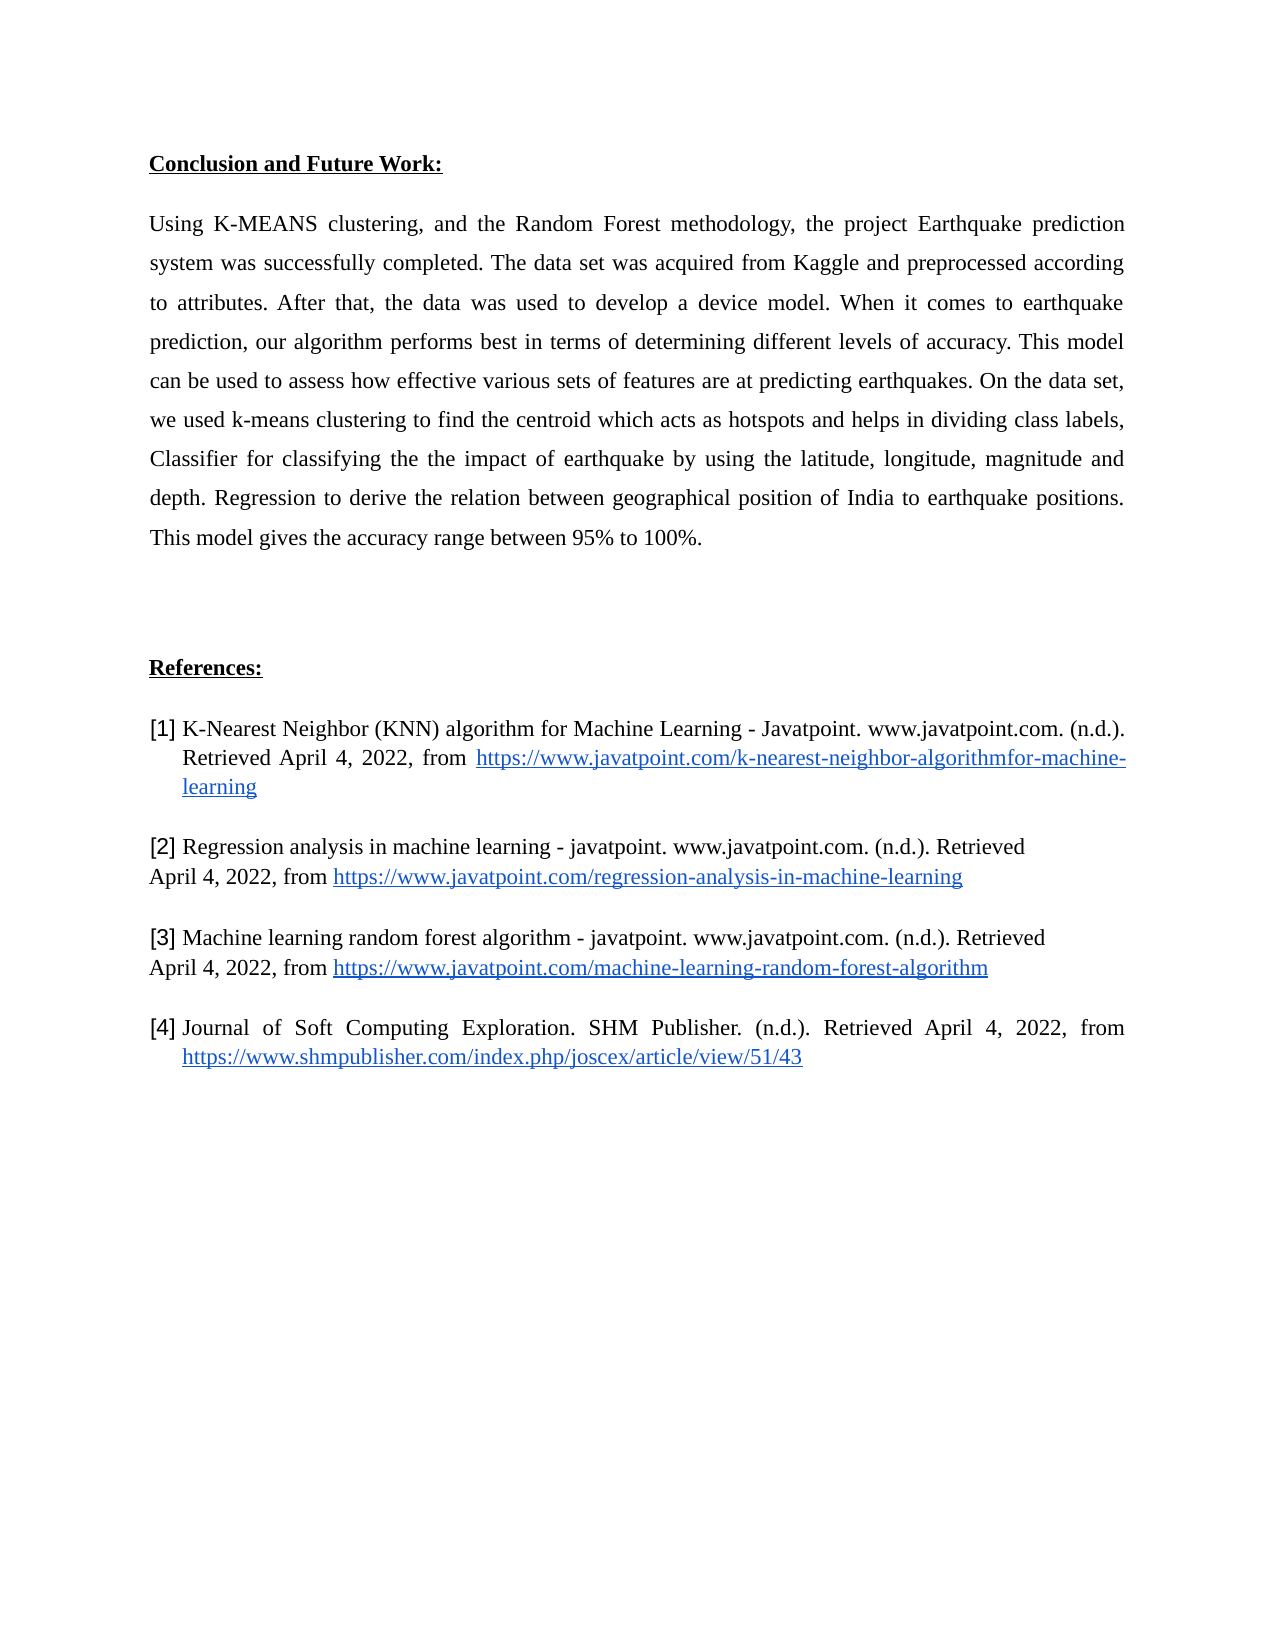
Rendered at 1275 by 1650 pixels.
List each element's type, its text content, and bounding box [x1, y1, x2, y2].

text References: [148, 654, 1132, 680]
list Machine learning random forest algorithm - javatpoint. www.javatpoint.com. (n.d.). Retrieved [150, 923, 1126, 950]
text April 4, 2022, from https://www.javatpoint.com/regression-analysis-in-machine-learning [148, 863, 1132, 889]
list Journal of Soft Computing Exploration. SHM Publisher. (n.d.). Retrieved April 4, 2022, from https://www.shmpublisher.com/index.php/joscex/article/view/51/43 [150, 1014, 1126, 1069]
list Regression analysis in machine learning - javatpoint. www.javatpoint.com. (n.d.). Retrieved [150, 833, 1126, 860]
text Using K-MEANS clustering, and the Random Forest methodology, the project Earthquake prediction system was successfully completed. The data set was acquired from Kaggle and preprocessed according to attributes. After that, the data was used to develop a device model. When it comes to earthquake prediction, our algorithm performs best in terms of determining different levels of accuracy. This model can be used to assess how effective various sets of features are at predicting earthquakes. On the data set, we used k-means clustering to find the centroid which acts as hotspots and helps in dividing class labels, Classifier for classifying the the impact of earthquake by using the latitude, longitude, magnitude and depth. Regression to derive the relation between geographical position of India to earthquake positions. This model gives the accuracy range between 95% to 100%. [148, 210, 1126, 550]
text April 4, 2022, from https://www.javatpoint.com/machine-learning-random-forest-algorithm [148, 953, 1132, 980]
list K-Nearest Neighbor (KNN) algorithm for Machine Learning - Javatpoint. www.javatpoint.com. (n.d.). Retrieved April 4, 2022, from https://www.javatpoint.com/k-nearest-neighbor-algorithmfor-machine-learning [150, 714, 1126, 799]
text Conclusion and Future Work: [148, 150, 1132, 176]
